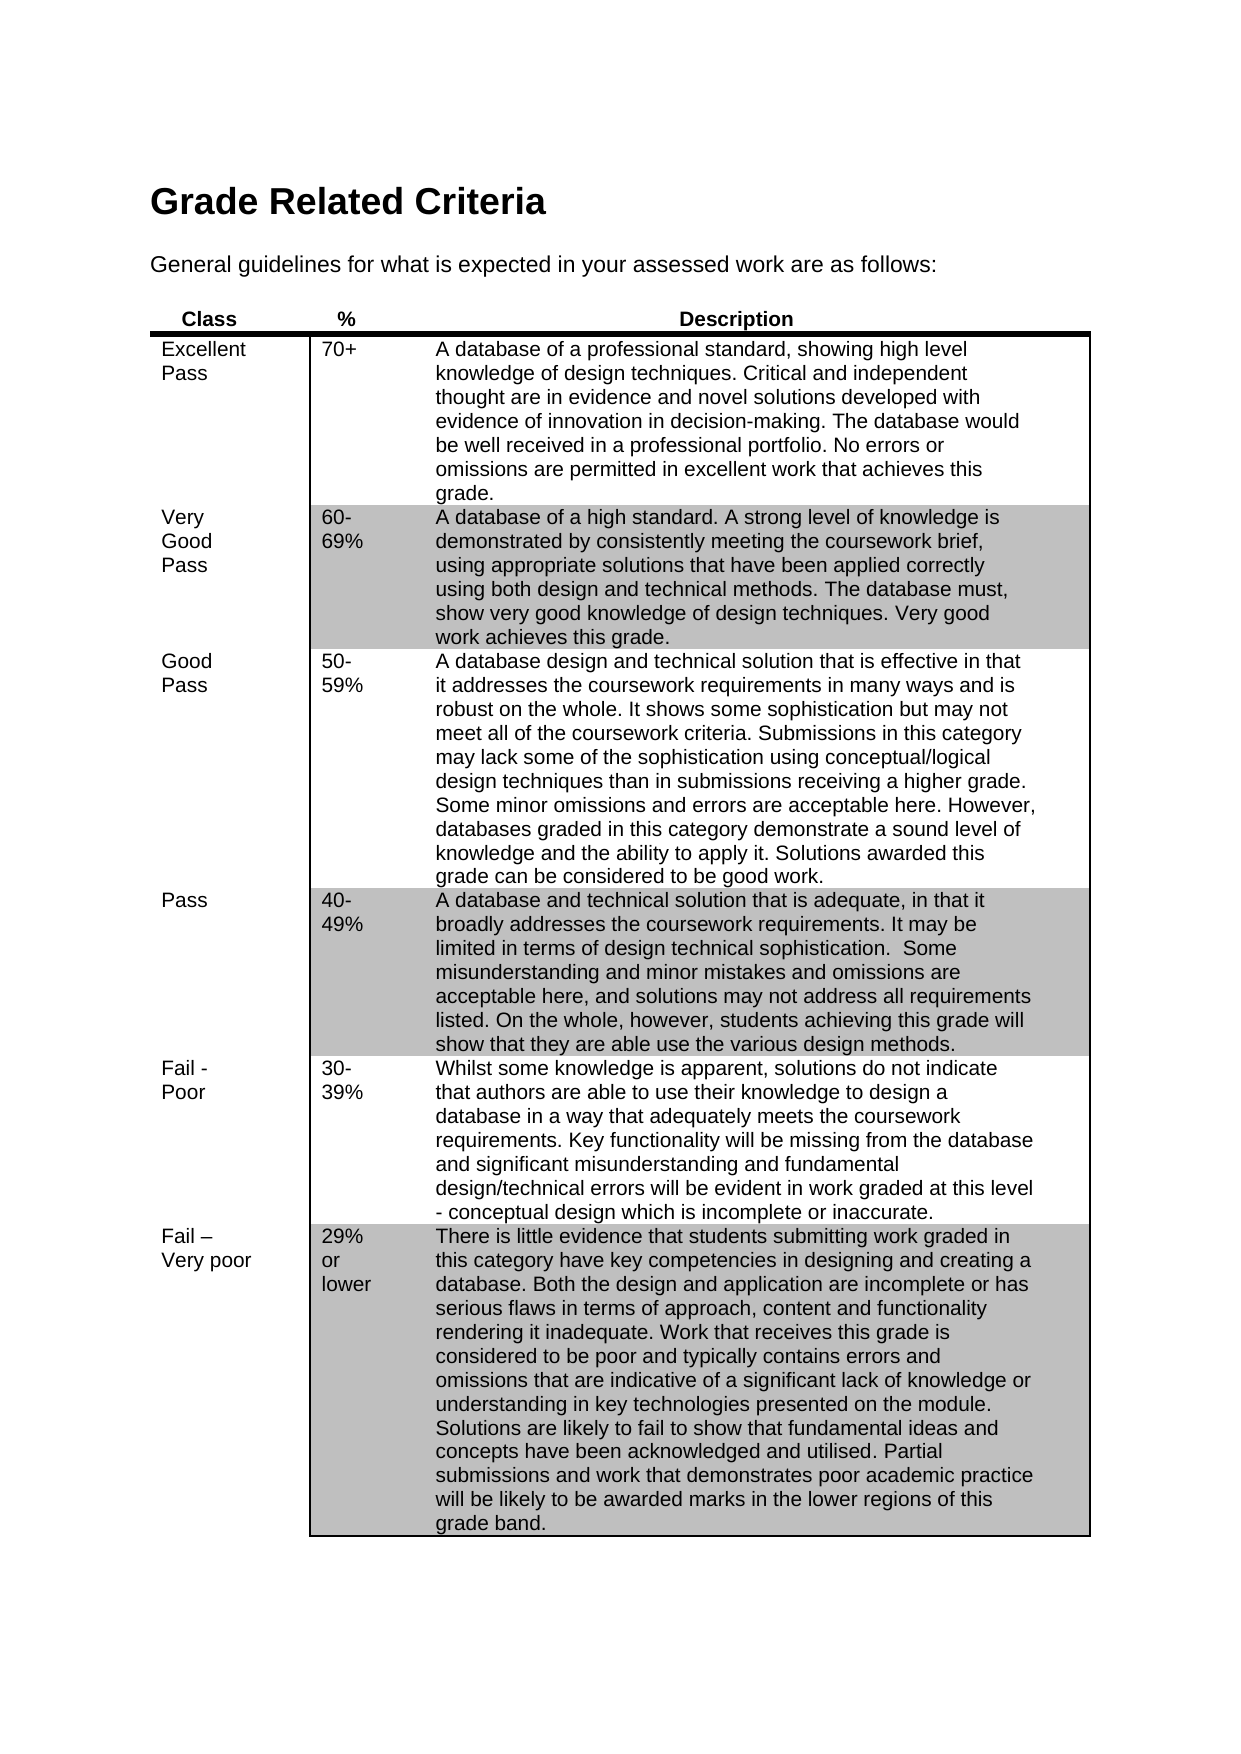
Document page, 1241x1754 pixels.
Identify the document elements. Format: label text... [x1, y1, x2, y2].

table_cell 60-69% [311, 505, 424, 649]
table_cell There is little evidence that students submitting work graded in this category have key competencies in designing and creating a database. Both the design and application are incomplete or has serious flaws in terms of approach, content and functionality rendering it inadequate. Work that receives this grade is considered to be poor and typically contains errors and omissions that are indicative of a significant lack of knowledge or understanding in key technologies presented on the module. Solutions are likely to fail to show that fundamental ideas and concepts have been acknowledged and utilised. Partial submissions and work that demonstrates poor academic practice will be likely to be awarded marks in the lower regions of this grade band. [424, 1224, 1089, 1535]
table_cell Very Good Pass [150, 505, 309, 649]
table_cell A database and technical solution that is adequate, in that it broadly addresses the coursework requirements. It may be limited in terms of design technical sophistication. Some misunderstanding and minor mistakes and omissions are acceptable here, and solutions may not address all requirements listed. On the whole, however, students achieving this grade will show that they are able use the various design methods. [424, 888, 1089, 1056]
text General guidelines for what is expected in your assessed work are as follows: [150, 251, 1048, 278]
table_header % [310, 307, 424, 331]
table_cell 30-39% [311, 1056, 424, 1224]
table_cell A database of a professional standard, showing high level knowledge of design techniques. Critical and independent thought are in evidence and novel solutions developed with evidence of innovation in decision-making. The database would be well received in a professional portfolio. No errors or omissions are permitted in excellent work that achieves this grade. [424, 337, 1089, 505]
table_cell 29% or lower [311, 1224, 424, 1535]
table_cell Pass [150, 888, 309, 1056]
table_header Description [424, 307, 1090, 331]
table_cell Whilst some knowledge is apparent, solutions do not indicate that authors are able to use their knowledge to design a database in a way that adequately meets the coursework requirements. Key functionality will be missing from the database and significant misunderstanding and fundamental design/technical errors will be evident in work graded at this level - conceptual design which is incomplete or inaccurate. [424, 1056, 1089, 1224]
table_cell 50-59% [311, 649, 424, 888]
table_cell A database design and technical solution that is effective in that it addresses the coursework requirements in many ways and is robust on the whole. It shows some sophistication but may not meet all of the coursework criteria. Submissions in this category may lack some of the sophistication using conceptual/logical design techniques than in submissions receiving a higher grade. Some minor omissions and errors are acceptable here. However, databases graded in this category demonstrate a sound level of knowledge and the ability to apply it. Solutions awarded this grade can be considered to be good work. [424, 649, 1089, 888]
table_cell Fail - Poor [150, 1056, 309, 1224]
table_header Class [150, 307, 310, 331]
table_cell 70+ [311, 337, 424, 505]
table_cell Fail – Very poor [150, 1224, 309, 1535]
subtitle Grade Related Criteria [150, 179, 1090, 222]
table_cell Excellent Pass [150, 337, 309, 505]
table_cell A database of a high standard. A strong level of knowledge is demonstrated by consistently meeting the coursework brief, using appropriate solutions that have been applied correctly using both design and technical methods. The database must, show very good knowledge of design techniques. Very good work achieves this grade. [424, 505, 1089, 649]
table_cell Good Pass [150, 649, 309, 888]
table_cell 40-49% [311, 888, 424, 1056]
